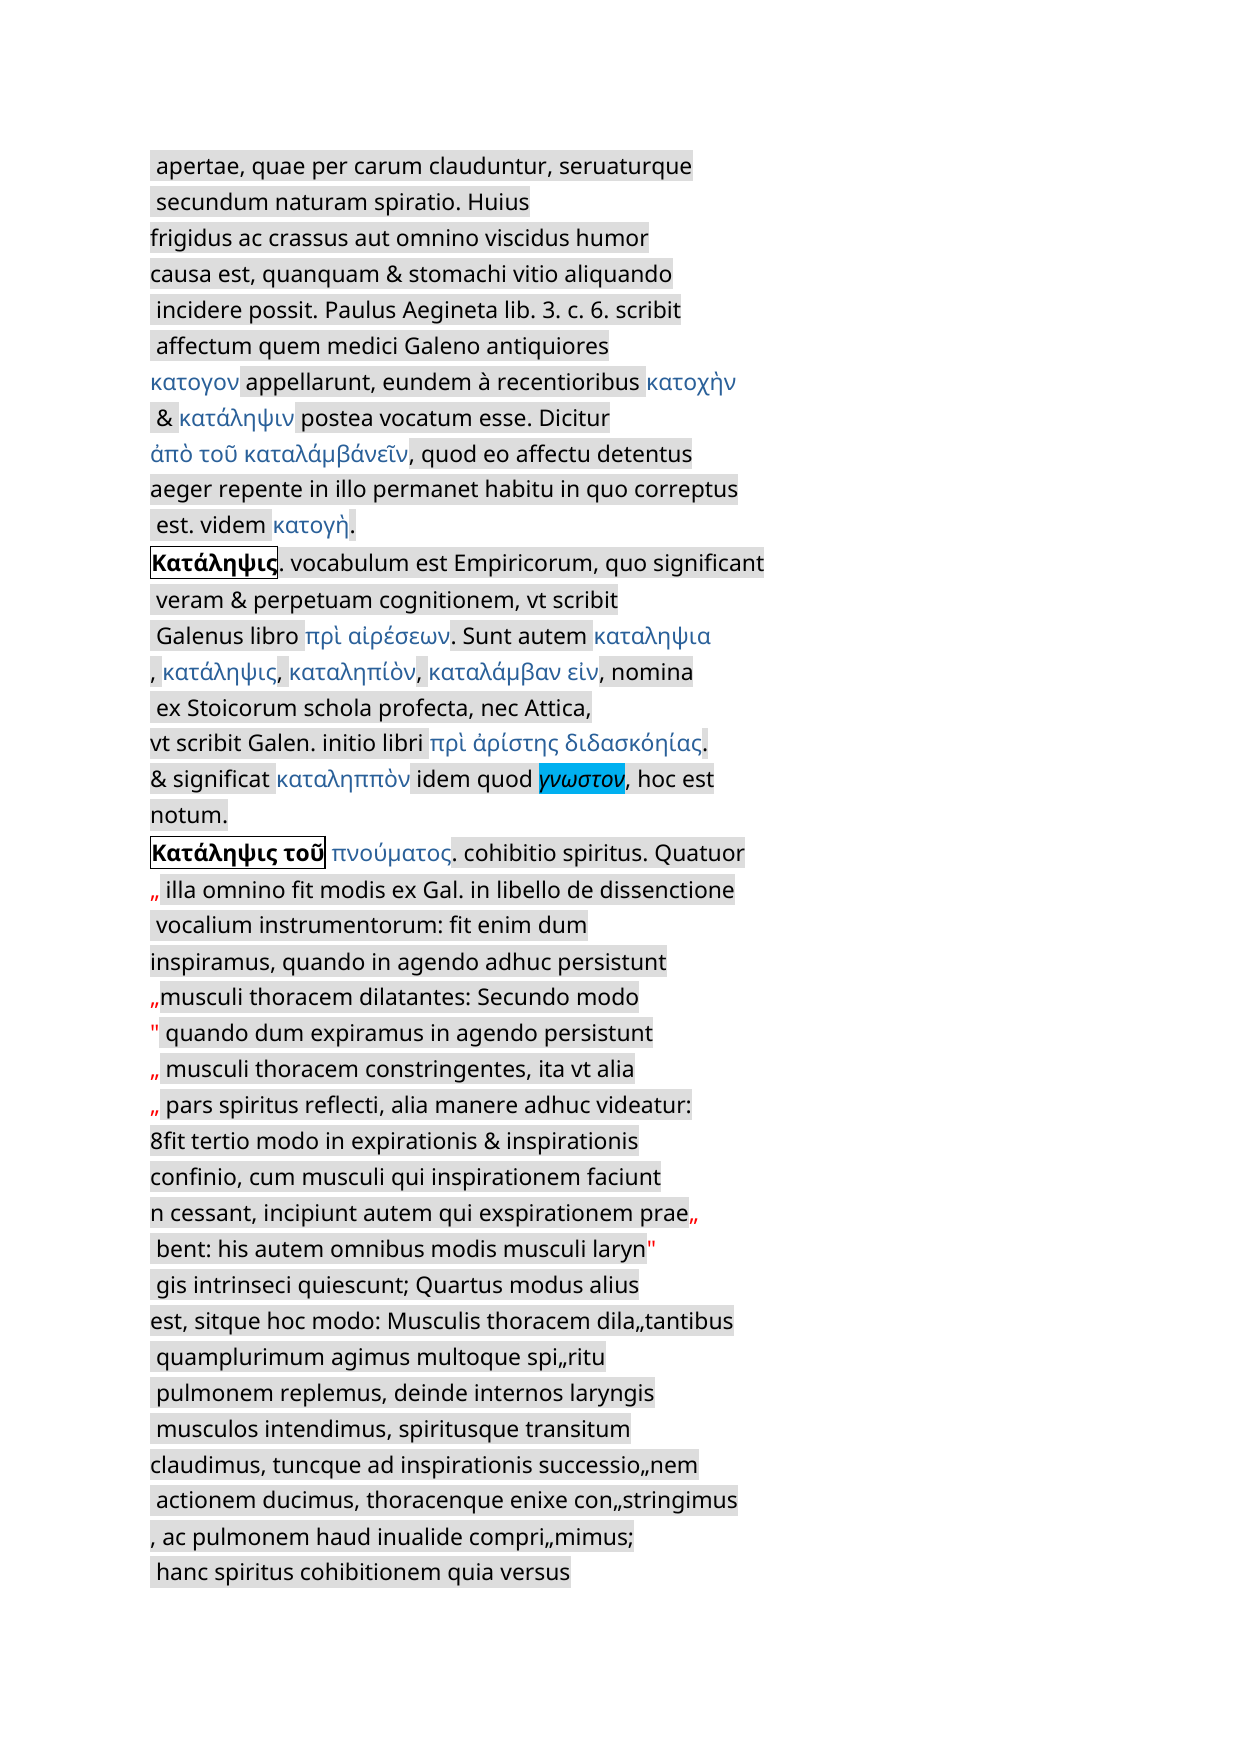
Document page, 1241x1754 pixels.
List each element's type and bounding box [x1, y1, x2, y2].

text [150, 150, 1090, 1588]
